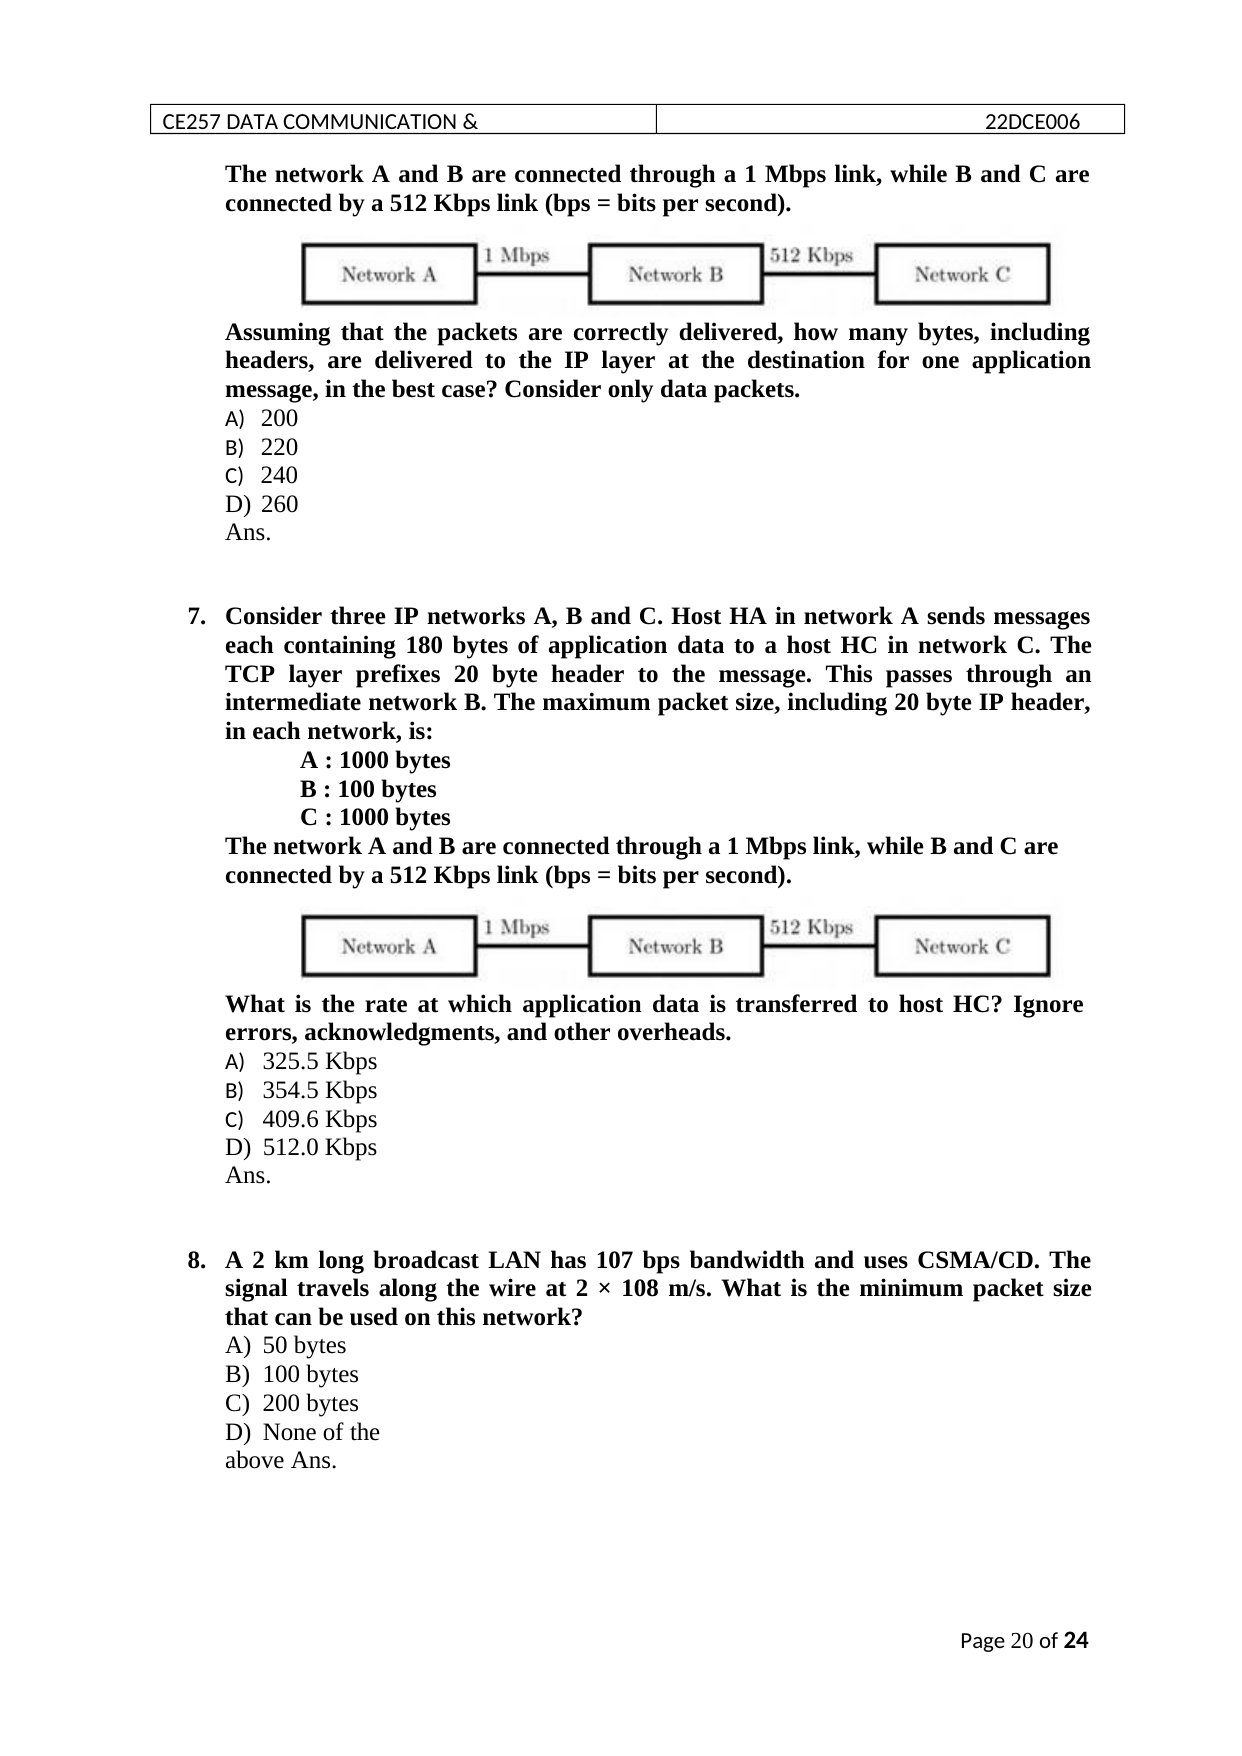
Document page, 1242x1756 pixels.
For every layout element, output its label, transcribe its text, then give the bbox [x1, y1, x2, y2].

text B) 220 [225, 432, 1127, 461]
text D) 260 [225, 489, 1127, 518]
list 512.0 Kbps Ans. [225, 1133, 378, 1189]
text A) 200 [225, 403, 1127, 432]
subtitle Consider three IP networks A, B and C. Host HA in network A sends messages each containing 180 bytes of application data to a host HC in network C. The TCP layer prefixes 20 byte header to the message. This passes through an intermediate network B. The maximum packet size, including 20 byte IP header, in each network, is: [187, 601, 1092, 745]
text C) 240 [225, 461, 1127, 489]
list 50 bytes [225, 1331, 1127, 1359]
text The network A and B are connected through a 1 Mbps link, while B and C are connected by a 512 Kbps link (bps = bits per second). [225, 159, 1092, 217]
list 354.5 Kbps [225, 1075, 1127, 1104]
picture [300, 895, 1065, 989]
picture [300, 223, 1065, 317]
subtitle A 2 km long broadcast LAN has 107 bps bandwidth and uses CSMA/CD. The signal travels along the wire at 2 × 108 m/s. What is the minimum packet size that can be used on this network? [187, 1245, 1092, 1331]
subtitle The network A and B are connected through a 1 Mbps link, while B and C are connected by a 512 Kbps link (bps = bits per second). [225, 831, 1061, 889]
list 409.6 Kbps [225, 1104, 1127, 1133]
text A : 1000 bytes B : 100 bytes C : 1000 bytes [300, 745, 453, 831]
list None of the above Ans. [225, 1417, 444, 1474]
list 325.5 Kbps [225, 1046, 1127, 1075]
text Ans. [225, 518, 1127, 546]
list 100 bytes [225, 1359, 1127, 1388]
list 200 bytes [225, 1388, 1127, 1417]
